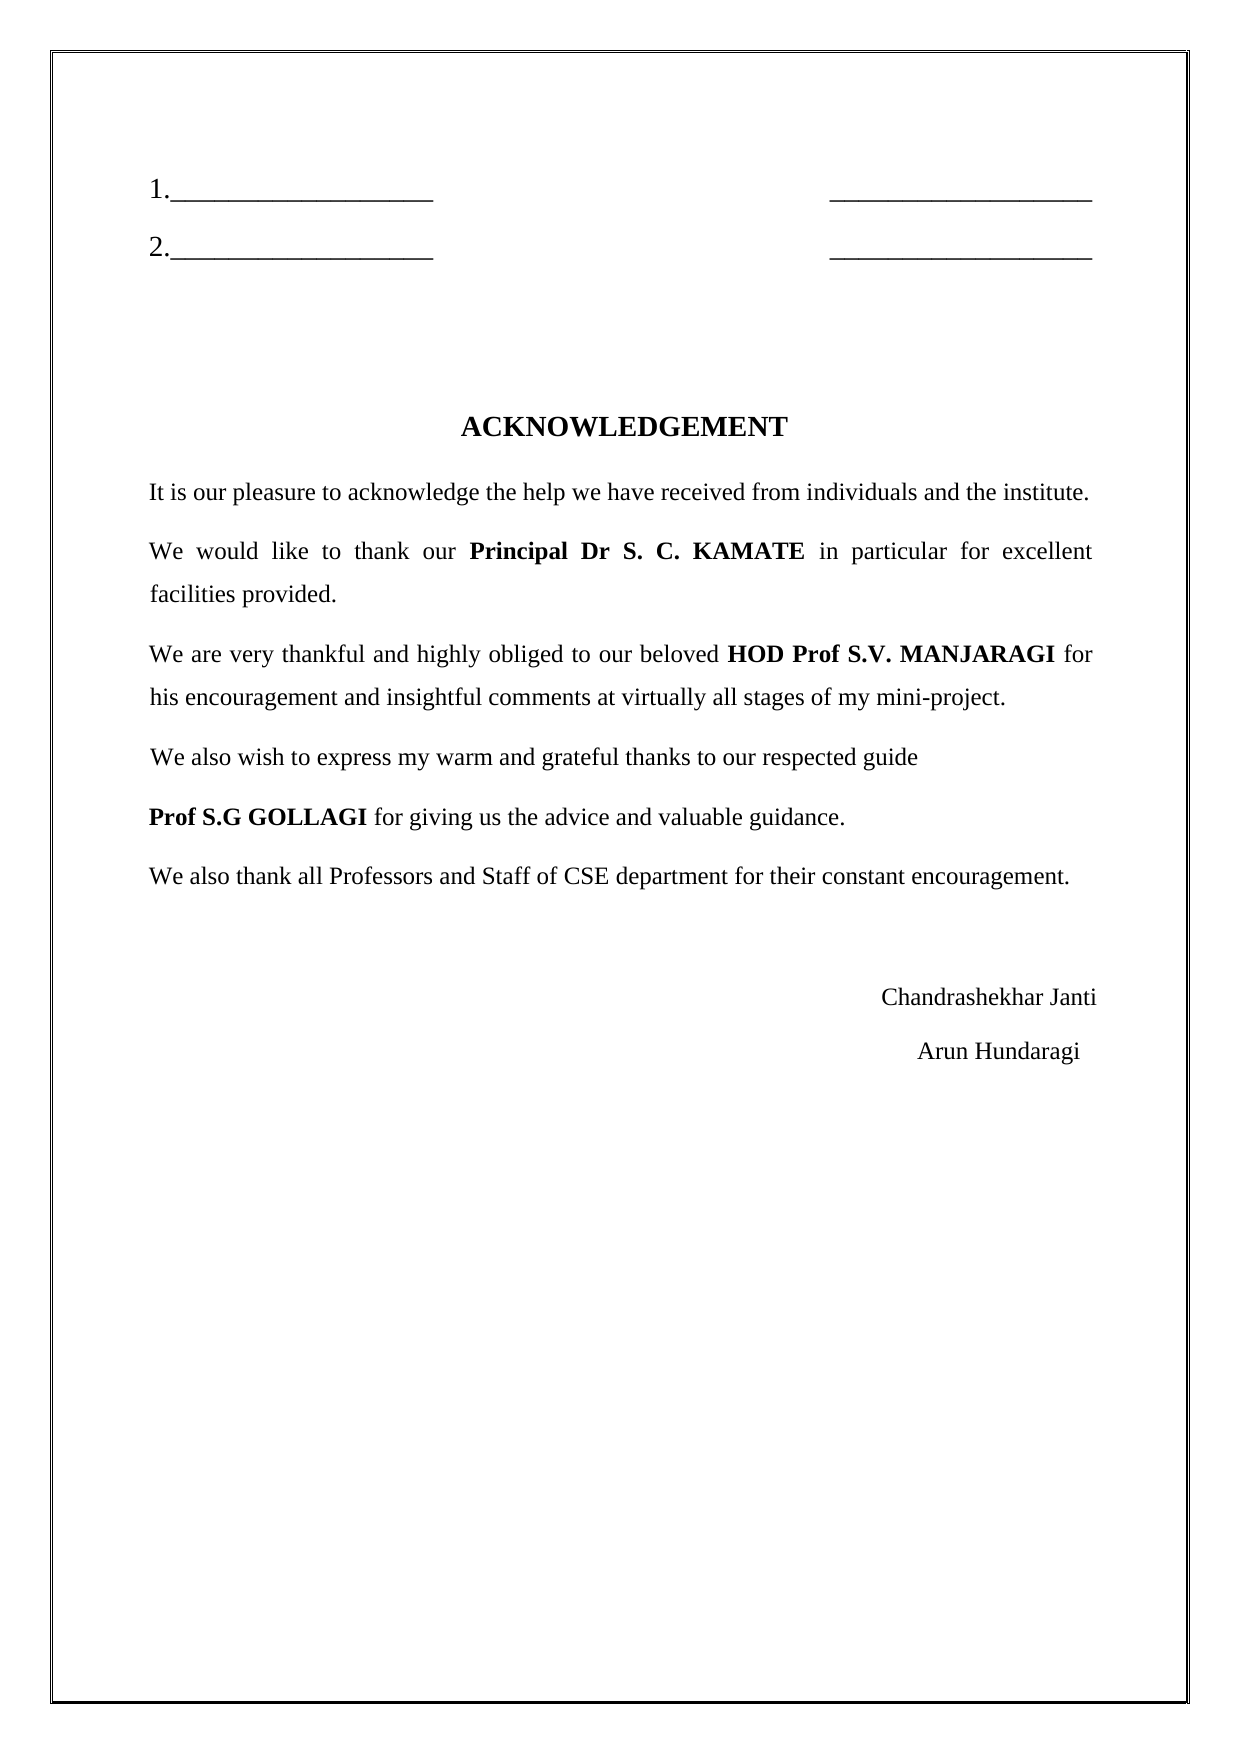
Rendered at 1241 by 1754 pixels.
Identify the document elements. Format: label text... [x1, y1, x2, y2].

text Arun Hundaragi [825, 1036, 1097, 1065]
text It is our pleasure to acknowledge the help we have received from individuals and the institute. [148, 477, 1092, 506]
text 2.__________________ __________________ [148, 229, 1100, 262]
text ACKNOWLEDGEMENT [148, 409, 1100, 442]
text We are very thankful and highly obliged to our beloved HOD Prof S.V. MANJARAGI for his encouragement and insightful comments at virtually all stages of my mini-project. [148, 639, 1092, 711]
text We also thank all Professors and Staff of CSE department for their constant encouragement. [148, 861, 1092, 890]
text We would like to thank our Principal Dr S. C. KAMATE in particular for excellent facilities provided. [148, 536, 1092, 608]
text Chandrashekhar Janti [150, 982, 1097, 1010]
text Prof S.G GOLLAGI for giving us the advice and valuable guidance. [148, 802, 1092, 831]
text We also wish to express my warm and grateful thanks to our respected guide [150, 742, 1092, 771]
text 1.__________________ __________________ [148, 172, 1100, 205]
